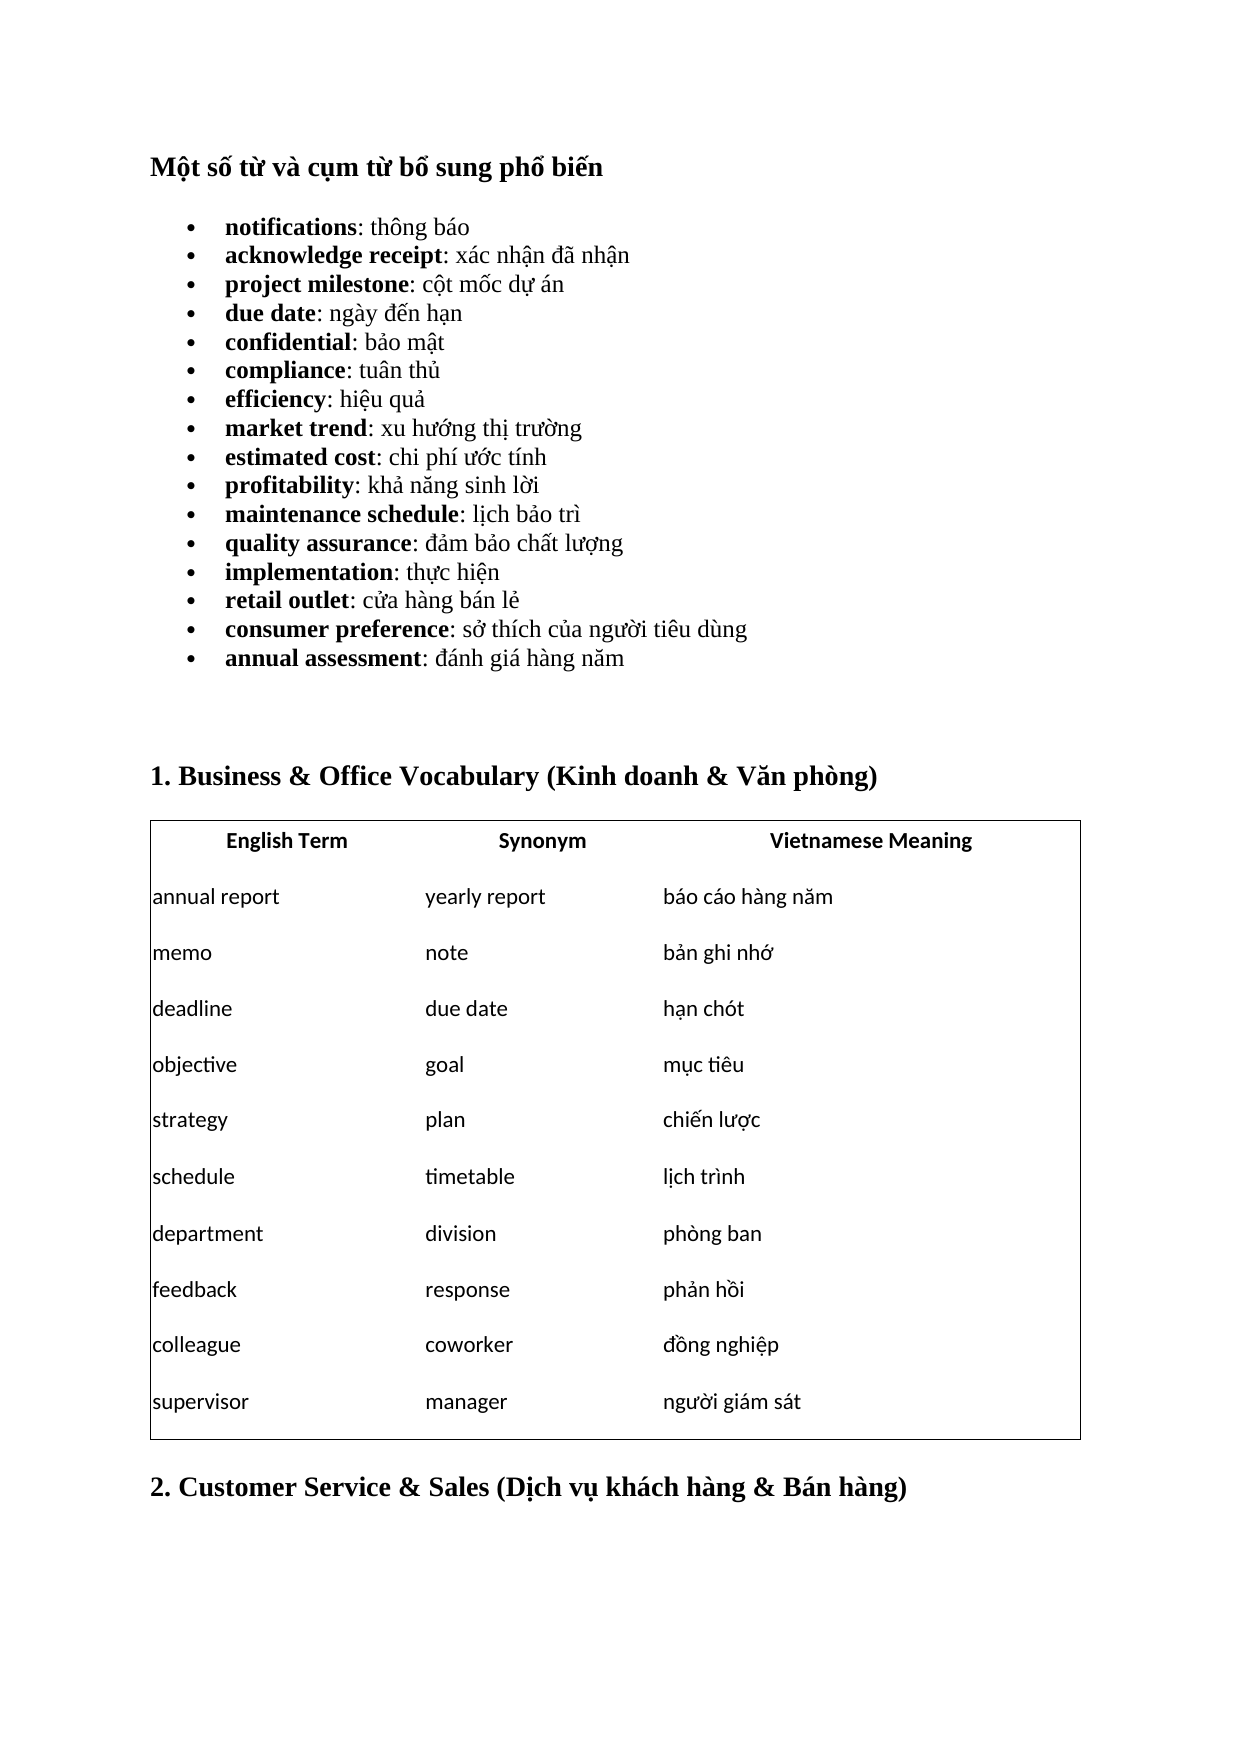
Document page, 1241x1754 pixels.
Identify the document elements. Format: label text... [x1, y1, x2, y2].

list estimated cost: chi phí ước tính [187, 442, 1090, 470]
text Một số từ và cụm từ bổ sung phổ biến [150, 150, 1090, 182]
list quality assurance: đảm bảo chất lượng [187, 528, 1090, 557]
table_cell goal [424, 1045, 661, 1101]
list market trend: xu hướng thị trường [187, 413, 1090, 442]
list project milestone: cột mốc dự án [187, 269, 1090, 298]
subtitle 2. Customer Service & Sales (Dịch vụ khách hàng & Bán hàng) [150, 1469, 1090, 1502]
table_header Vietnamese Meaning [661, 821, 1080, 878]
table_cell coworker [424, 1326, 661, 1382]
table_cell lịch trình [661, 1157, 1080, 1214]
table_cell báo cáo hàng năm [661, 878, 1080, 933]
list consumer preference: sở thích của người tiêu dùng [187, 614, 1090, 643]
table_cell deadline [151, 989, 424, 1045]
list profitability: khả năng sinh lời [187, 470, 1090, 499]
table_cell phản hồi [661, 1270, 1080, 1326]
list maintenance schedule: lịch bảo trì [187, 499, 1090, 528]
table_cell hạn chót [661, 989, 1080, 1045]
list confidential: bảo mật [187, 327, 1090, 355]
table_cell chiến lược [661, 1101, 1080, 1157]
table_cell objective [151, 1045, 424, 1101]
table_cell mục tiêu [661, 1045, 1080, 1101]
table_cell division [424, 1214, 661, 1270]
table_cell feedback [151, 1270, 424, 1326]
table_cell due date [424, 989, 661, 1045]
table_header Synonym [424, 821, 661, 878]
table_cell bản ghi nhớ [661, 934, 1080, 989]
table_cell strategy [151, 1101, 424, 1157]
table_cell response [424, 1270, 661, 1326]
table_cell timetable [424, 1157, 661, 1214]
list notifications: thông báo [187, 212, 1090, 240]
table_cell đồng nghiệp [661, 1326, 1080, 1382]
table_cell supervisor [151, 1382, 424, 1439]
table_cell manager [424, 1382, 661, 1439]
table_cell annual report [151, 878, 424, 933]
table_cell plan [424, 1101, 661, 1157]
subtitle 1. Business & Office Vocabulary (Kinh doanh & Văn phòng) [150, 759, 1090, 791]
table_cell department [151, 1214, 424, 1270]
table_header English Term [151, 821, 424, 878]
list compliance: tuân thủ [187, 355, 1090, 384]
list due date: ngày đến hạn [187, 298, 1090, 327]
table_cell schedule [151, 1157, 424, 1214]
list implementation: thực hiện [187, 557, 1090, 585]
table_cell colleague [151, 1326, 424, 1382]
table_cell yearly report [424, 878, 661, 933]
list acknowledge receipt: xác nhận đã nhận [187, 240, 1090, 269]
table_cell phòng ban [661, 1214, 1080, 1270]
list retail outlet: cửa hàng bán lẻ [187, 585, 1090, 614]
list annual assessment: đánh giá hàng năm [187, 643, 1090, 672]
table_cell người giám sát [661, 1382, 1080, 1439]
table_cell memo [151, 934, 424, 989]
list efficiency: hiệu quả [187, 384, 1090, 413]
table_cell note [424, 934, 661, 989]
